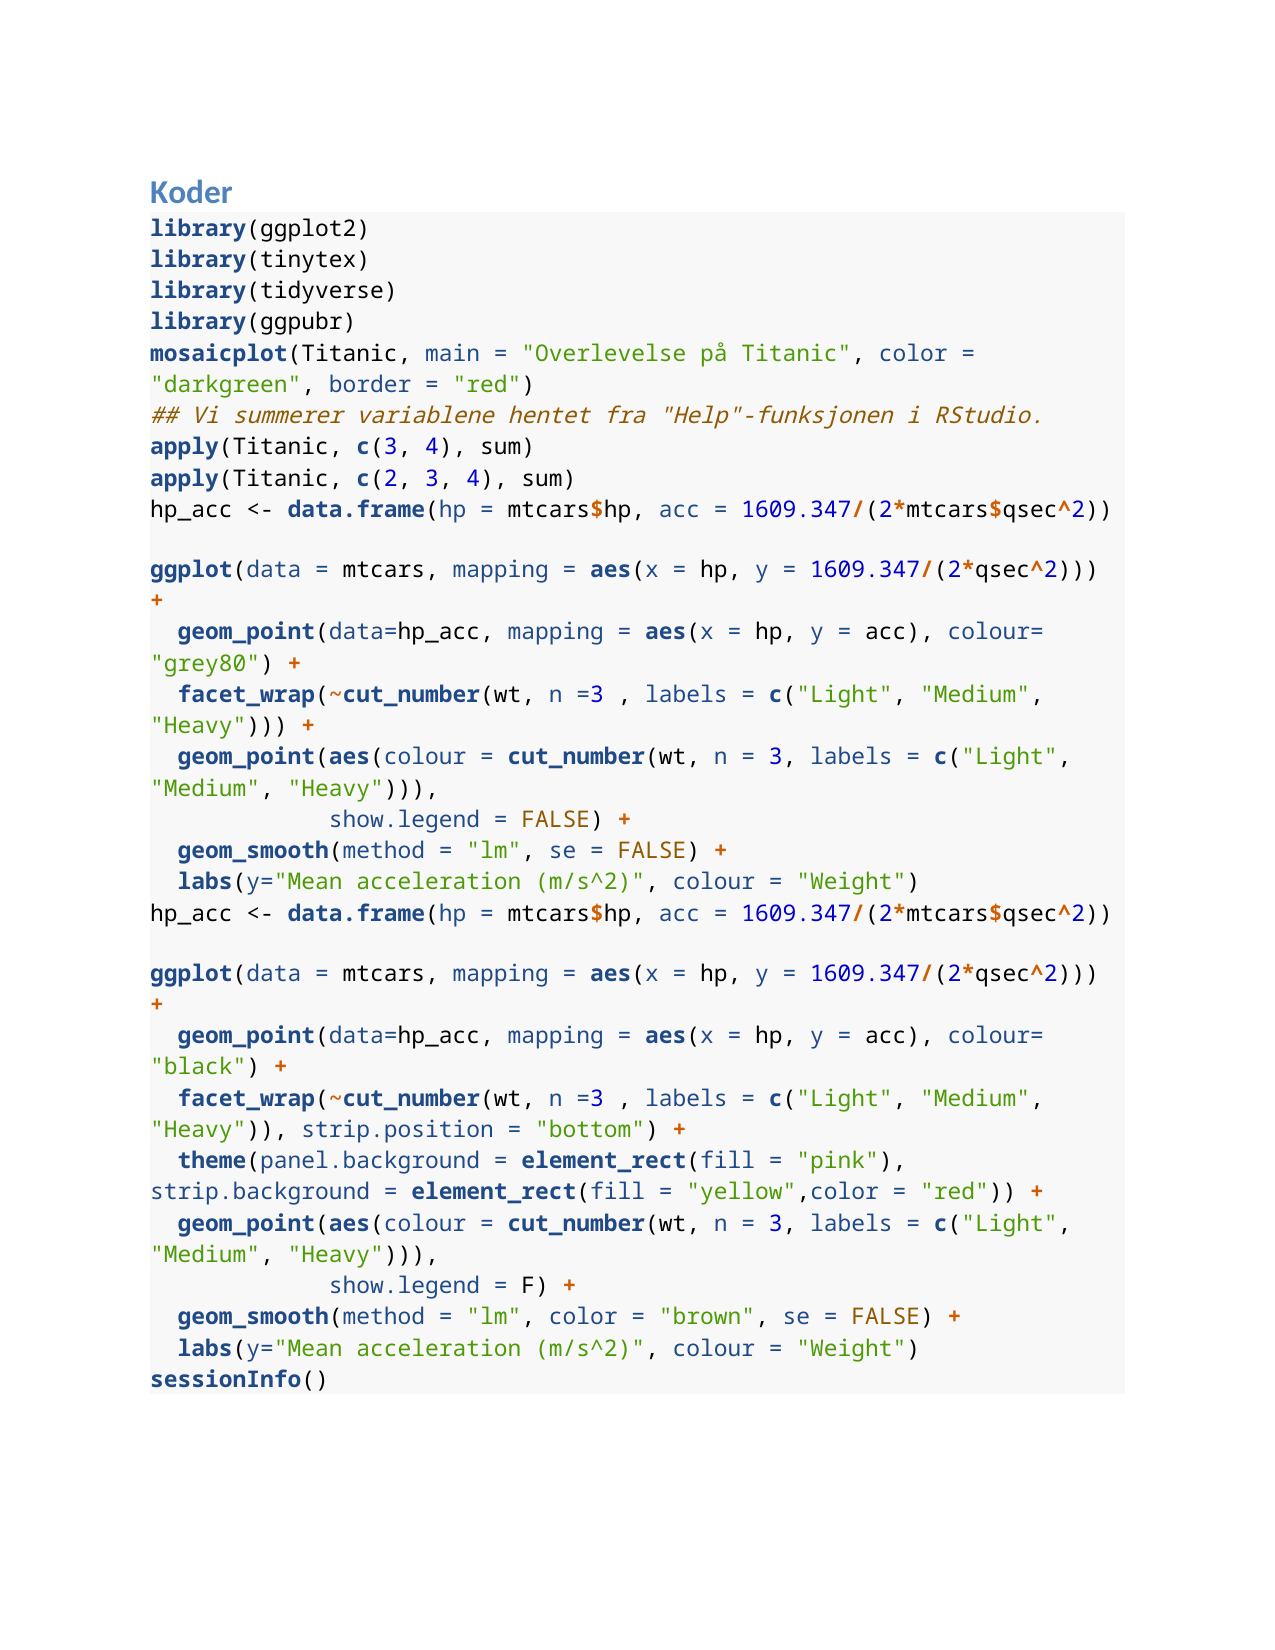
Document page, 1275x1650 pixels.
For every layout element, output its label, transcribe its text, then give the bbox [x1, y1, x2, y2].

subtitle Koder [150, 171, 1125, 212]
